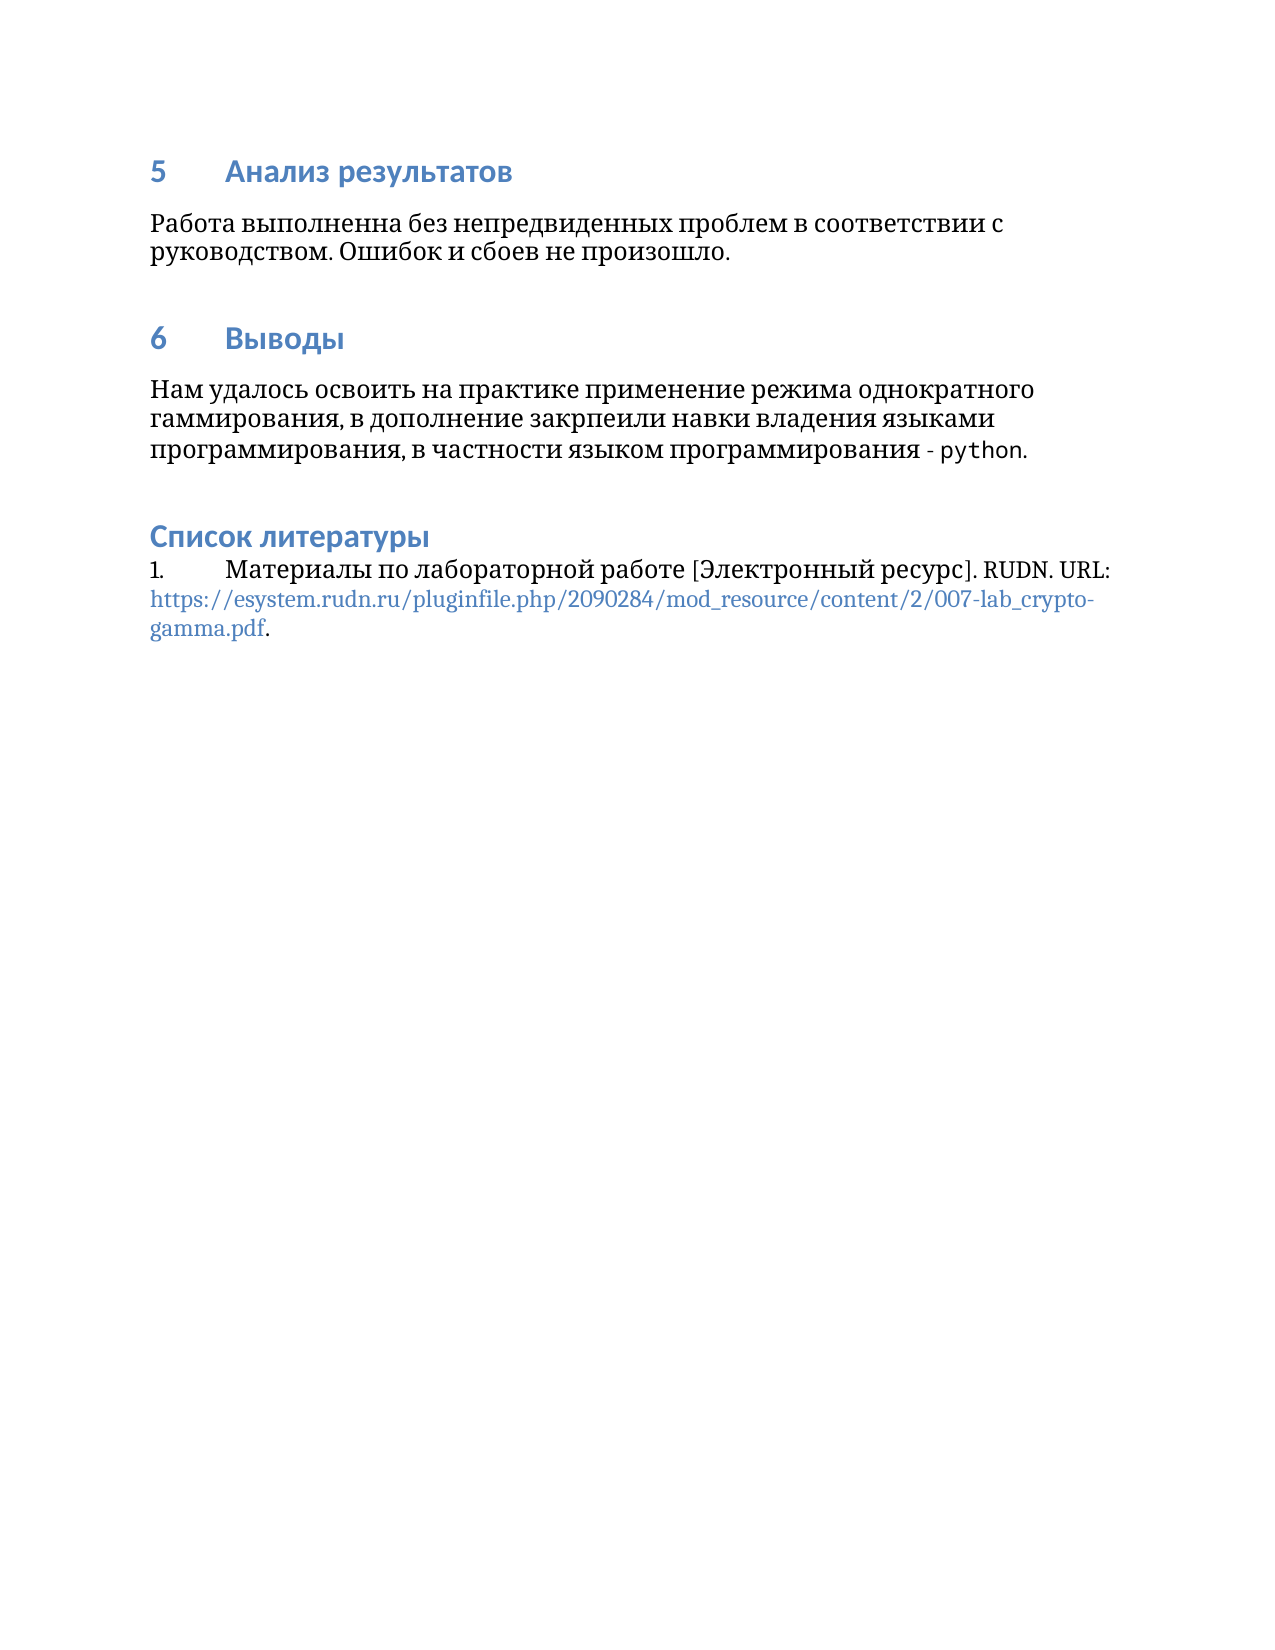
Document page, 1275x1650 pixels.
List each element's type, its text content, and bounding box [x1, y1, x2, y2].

subtitle 5 Анализ результатов [150, 150, 1125, 191]
text Нам удалось освоить на практике применение режима однократного гаммирования, в дополнение закрпеили навки владения языками программирования, в частности языком программирования - python. [150, 376, 1125, 465]
text 1. Материалы по лабораторной работе [Электронный ресурс]. RUDN. URL: https://esystem.rudn.ru/pluginfile.php/2090284/mod_resource/content/2/007-lab_crypto-gamma.pdf. [150, 556, 1125, 642]
subtitle 6 Выводы [150, 317, 1125, 358]
text Работа выполненна без непредвиденных проблем в соответствии с руководством. Ошибок и сбоев не произошло. [150, 209, 1125, 267]
subtitle Список литературы [150, 515, 1125, 556]
